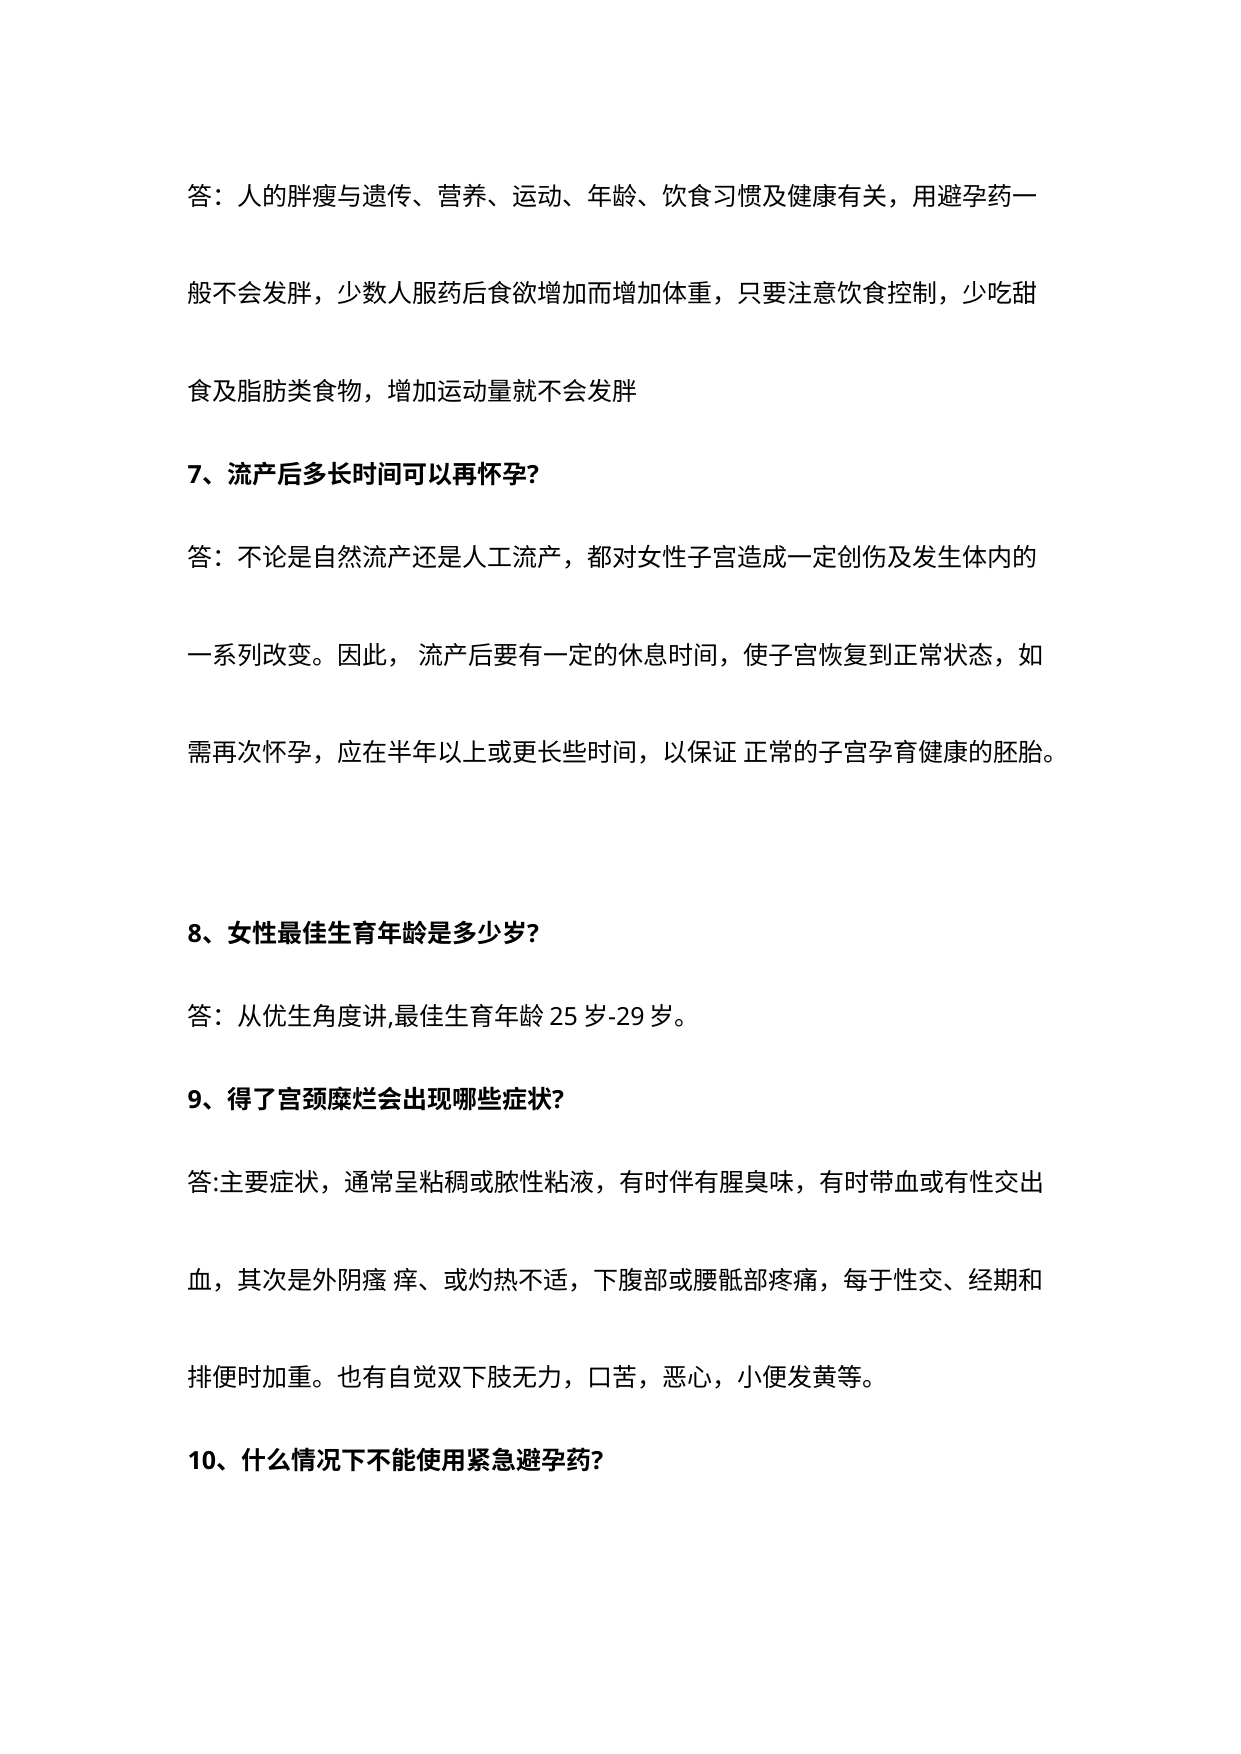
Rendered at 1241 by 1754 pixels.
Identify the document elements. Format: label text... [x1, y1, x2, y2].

list 流产后多长时间可以再怀孕? [187, 440, 1053, 505]
list ⼥性最佳⽣育年龄是多少岁? [187, 899, 1053, 964]
list 得了宫颈糜烂会出现哪些症状? [187, 1065, 1053, 1130]
list 答:主要症状，通常呈粘稠或脓性粘液，有时伴有腥臭味，有时带⾎或有性交出⾎，其次是外阴瘙 痒、或灼热不适，下腹部或腰骶部疼痛，每于性交、经期和排便时加重。也有⾃觉双下肢⽆⼒，⼝苦，恶⼼，⼩便发黄等。 [187, 1148, 1053, 1408]
list 答：不论是⾃然流产还是⼈⼯流产，都对⼥性⼦宫造成⼀定创伤及发⽣体内的⼀系列改变。因此， 流产后要有⼀定的休息时间，使⼦宫恢复到正常状态，如需再次怀孕，应在半年以上或更长些时间，以保证 正常的⼦宫孕育健康的胚胎。 [187, 523, 1053, 881]
list 答：⼈的胖瘦与遗传、营养、运动、年龄、饮⾷习惯及健康有关，⽤避孕药⼀般不会发胖，少数⼈服药后⾷欲增加⽽增加体重，只要注意饮⾷控制，少吃甜⾷及脂肪类⾷物，增加运动量就不会发胖 [187, 162, 1053, 422]
list 答：从优⽣⾓度讲,最佳⽣育年龄25岁-29岁。 [187, 982, 1053, 1047]
list 什么情况下不能使⽤紧急避孕药? [187, 1426, 1053, 1491]
